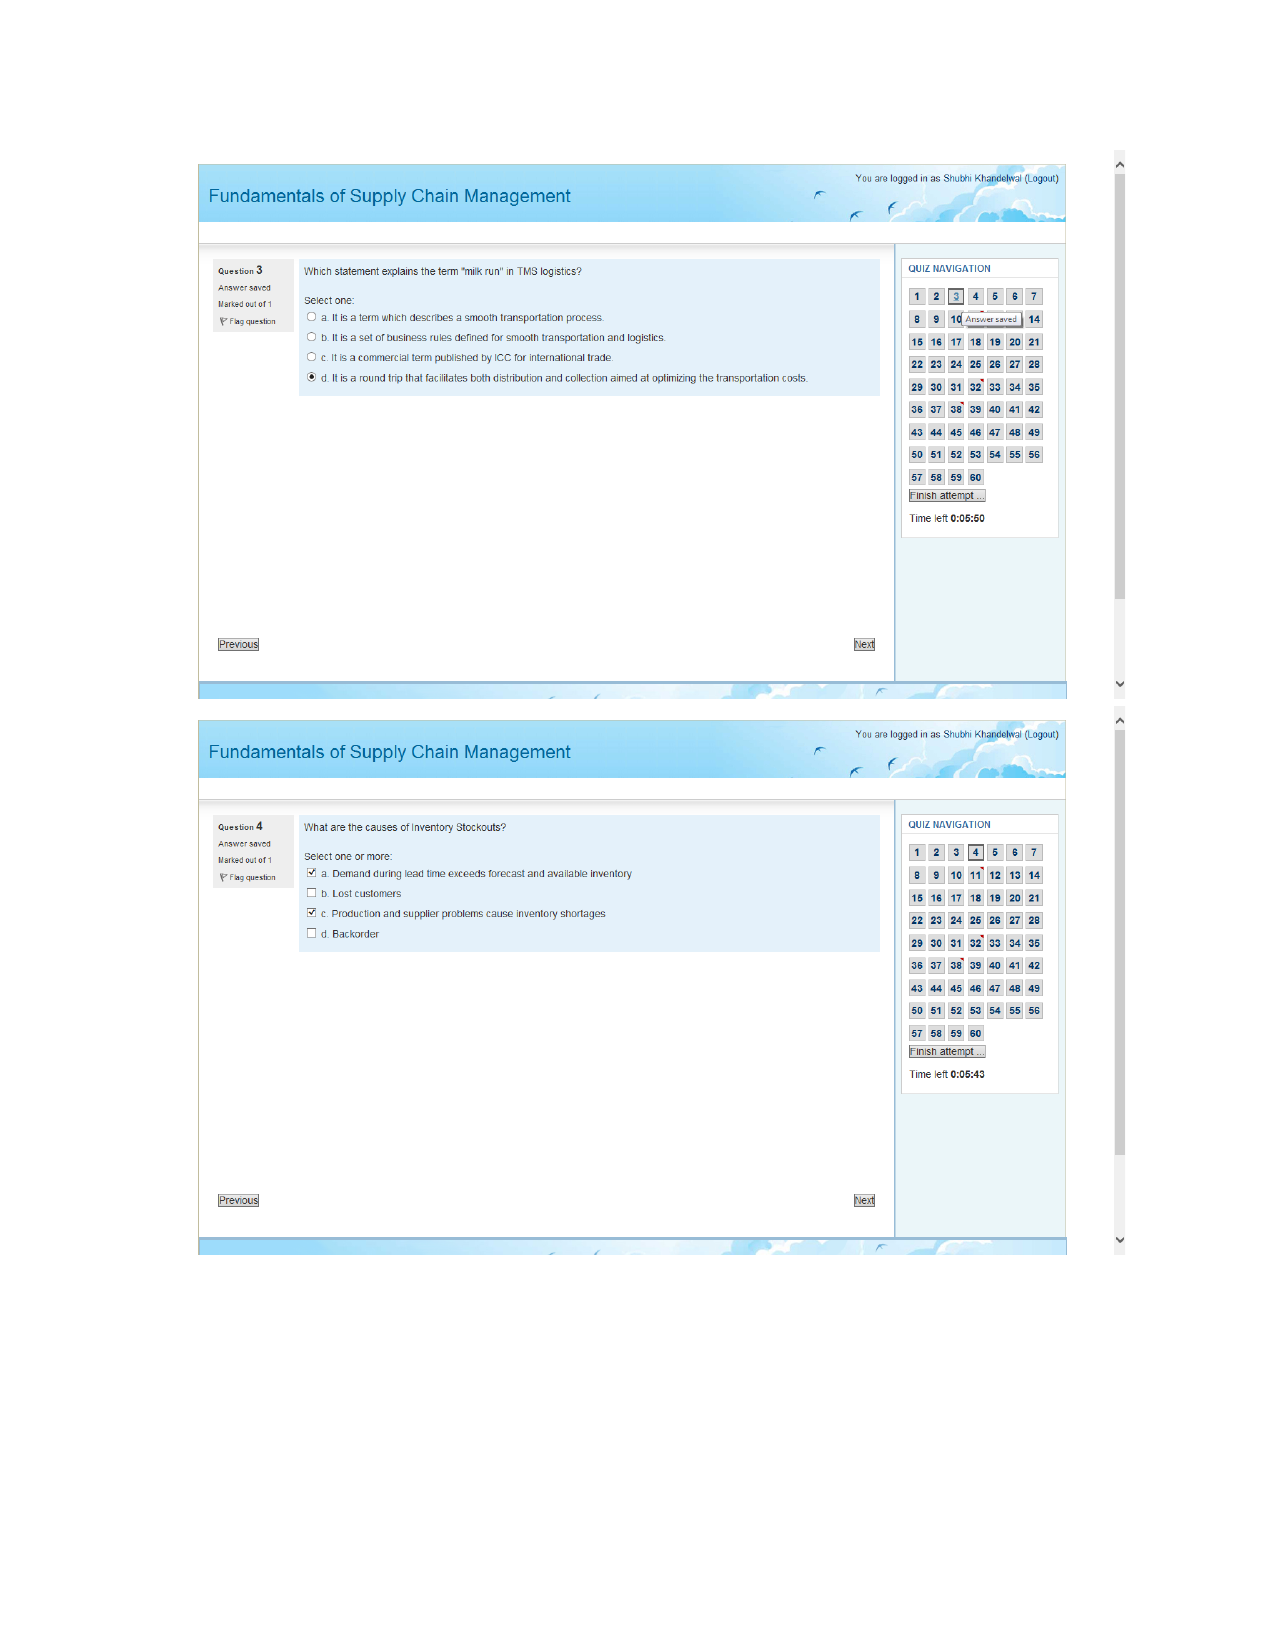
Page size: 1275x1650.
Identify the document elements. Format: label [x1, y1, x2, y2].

picture [150, 150, 1125, 699]
picture [150, 706, 1125, 1255]
